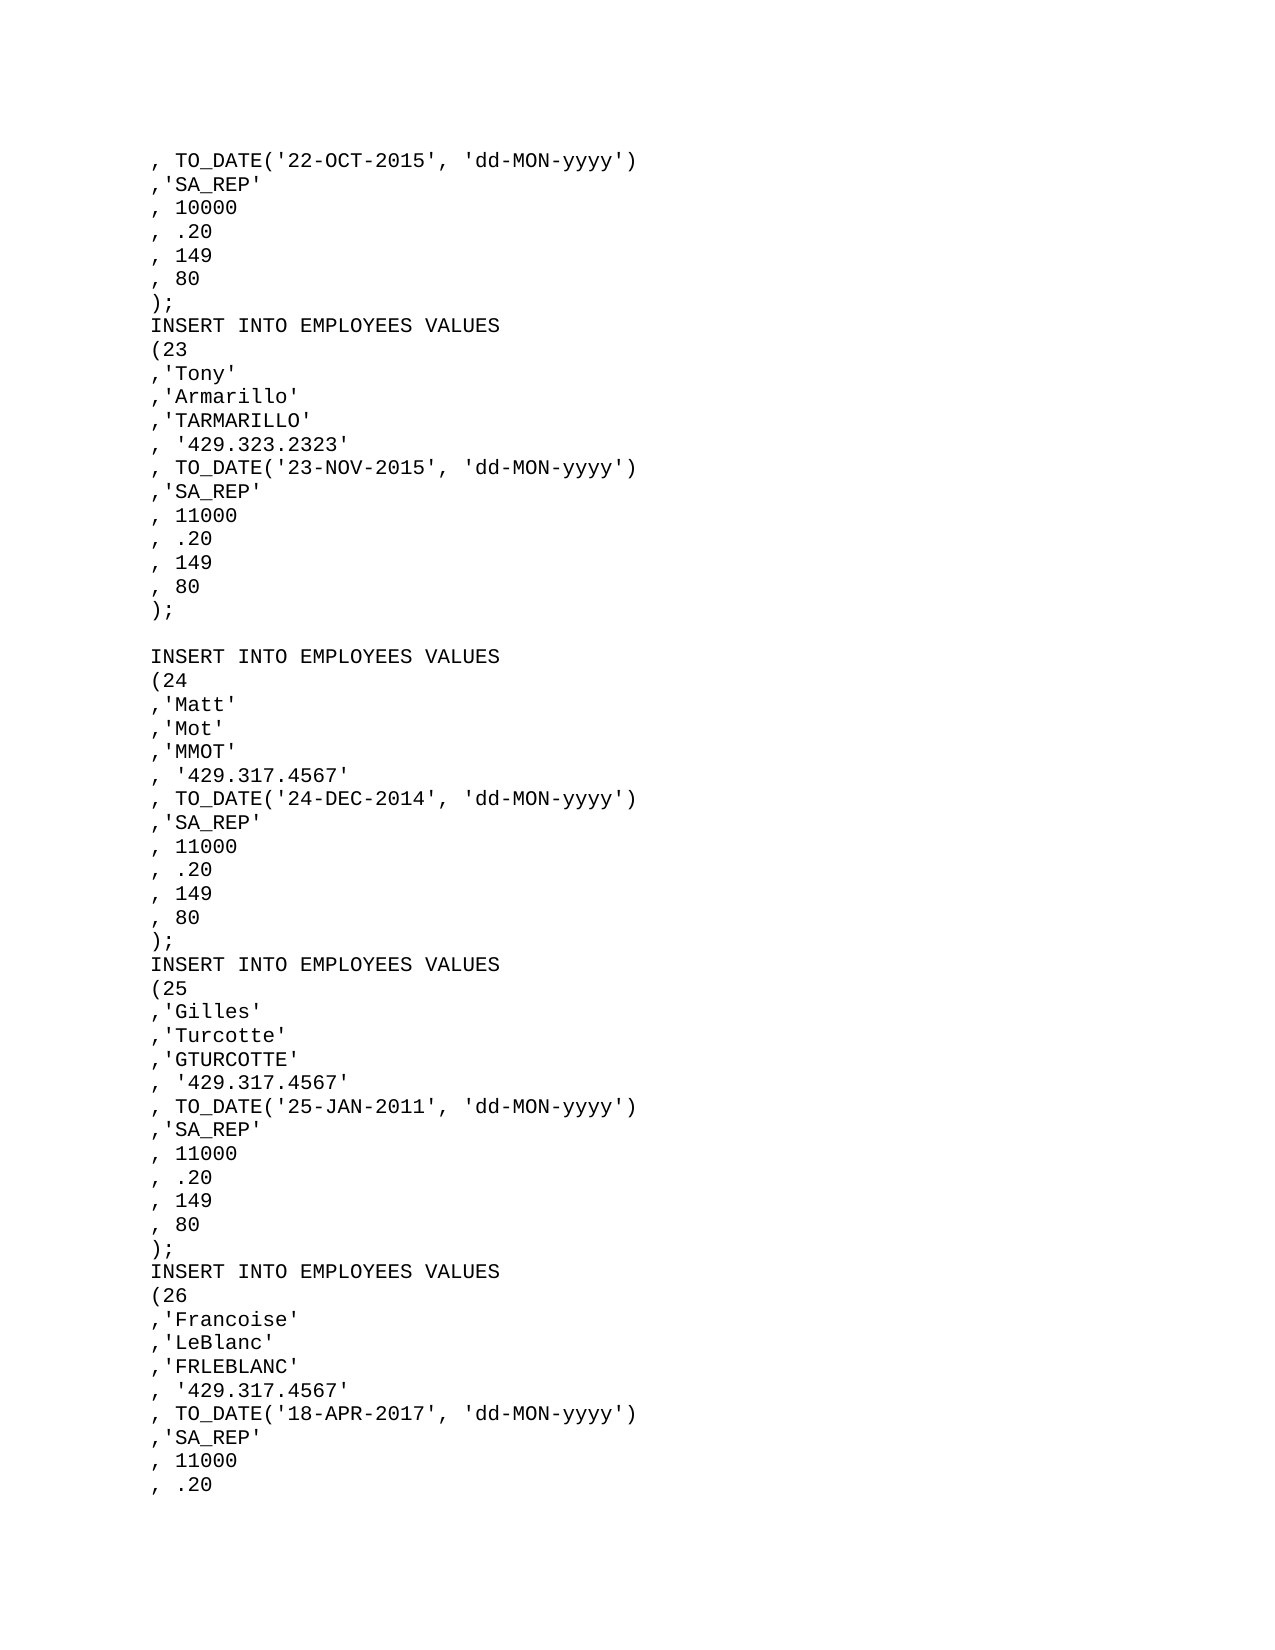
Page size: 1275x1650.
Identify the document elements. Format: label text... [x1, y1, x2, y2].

text , TO_DATE('18-APR-2017', 'dd-MON-yyyy') [150, 1403, 1125, 1427]
text ,'Gilles' [150, 1001, 1125, 1025]
text , 149 [150, 552, 1125, 576]
text , 11000 [150, 1451, 1125, 1474]
text ); [150, 599, 1125, 623]
text , 11000 [150, 1143, 1125, 1167]
text INSERT INTO EMPLOYEES VALUES [150, 316, 1125, 339]
text , 149 [150, 883, 1125, 907]
text , TO_DATE('25-JAN-2011', 'dd-MON-yyyy') [150, 1096, 1125, 1119]
text , .20 [150, 1474, 1125, 1498]
text ); [150, 292, 1125, 316]
text ,'SA_REP' [150, 1427, 1125, 1451]
text , 80 [150, 907, 1125, 930]
text , .20 [150, 221, 1125, 244]
text , 11000 [150, 505, 1125, 528]
text ,'FRLEBLANC' [150, 1356, 1125, 1379]
text ,'Armarillo' [150, 386, 1125, 410]
text (26 [150, 1285, 1125, 1309]
text (24 [150, 670, 1125, 694]
text , .20 [150, 1167, 1125, 1190]
text ,'SA_REP' [150, 812, 1125, 836]
text INSERT INTO EMPLOYEES VALUES [150, 954, 1125, 978]
text , .20 [150, 528, 1125, 552]
text ,'Turcotte' [150, 1025, 1125, 1048]
text ); [150, 1238, 1125, 1261]
text , 11000 [150, 836, 1125, 859]
text , 149 [150, 244, 1125, 268]
text , TO_DATE('24-DEC-2014', 'dd-MON-yyyy') [150, 788, 1125, 812]
text , '429.317.4567' [150, 1072, 1125, 1096]
text (23 [150, 339, 1125, 363]
text ,'SA_REP' [150, 481, 1125, 505]
text ,'TARMARILLO' [150, 410, 1125, 434]
text , '429.317.4567' [150, 765, 1125, 788]
text ,'Tony' [150, 363, 1125, 386]
text ,'SA_REP' [150, 1119, 1125, 1143]
text INSERT INTO EMPLOYEES VALUES [150, 1261, 1125, 1285]
text , TO_DATE('23-NOV-2015', 'dd-MON-yyyy') [150, 457, 1125, 481]
text , TO_DATE('22-OCT-2015', 'dd-MON-yyyy') [150, 150, 1125, 174]
text , '429.323.2323' [150, 434, 1125, 457]
text ,'SA_REP' [150, 174, 1125, 197]
text ,'Mot' [150, 717, 1125, 741]
text (25 [150, 978, 1125, 1001]
text , 10000 [150, 197, 1125, 221]
text ,'GTURCOTTE' [150, 1048, 1125, 1072]
text , 80 [150, 1214, 1125, 1238]
text INSERT INTO EMPLOYEES VALUES [150, 647, 1125, 670]
text ); [150, 930, 1125, 954]
text , '429.317.4567' [150, 1379, 1125, 1403]
text ,'Francoise' [150, 1309, 1125, 1332]
text , 80 [150, 268, 1125, 292]
text , 149 [150, 1190, 1125, 1214]
text , .20 [150, 859, 1125, 883]
text ,'Matt' [150, 694, 1125, 717]
text ,'MMOT' [150, 741, 1125, 765]
text , 80 [150, 576, 1125, 599]
text ,'LeBlanc' [150, 1332, 1125, 1356]
